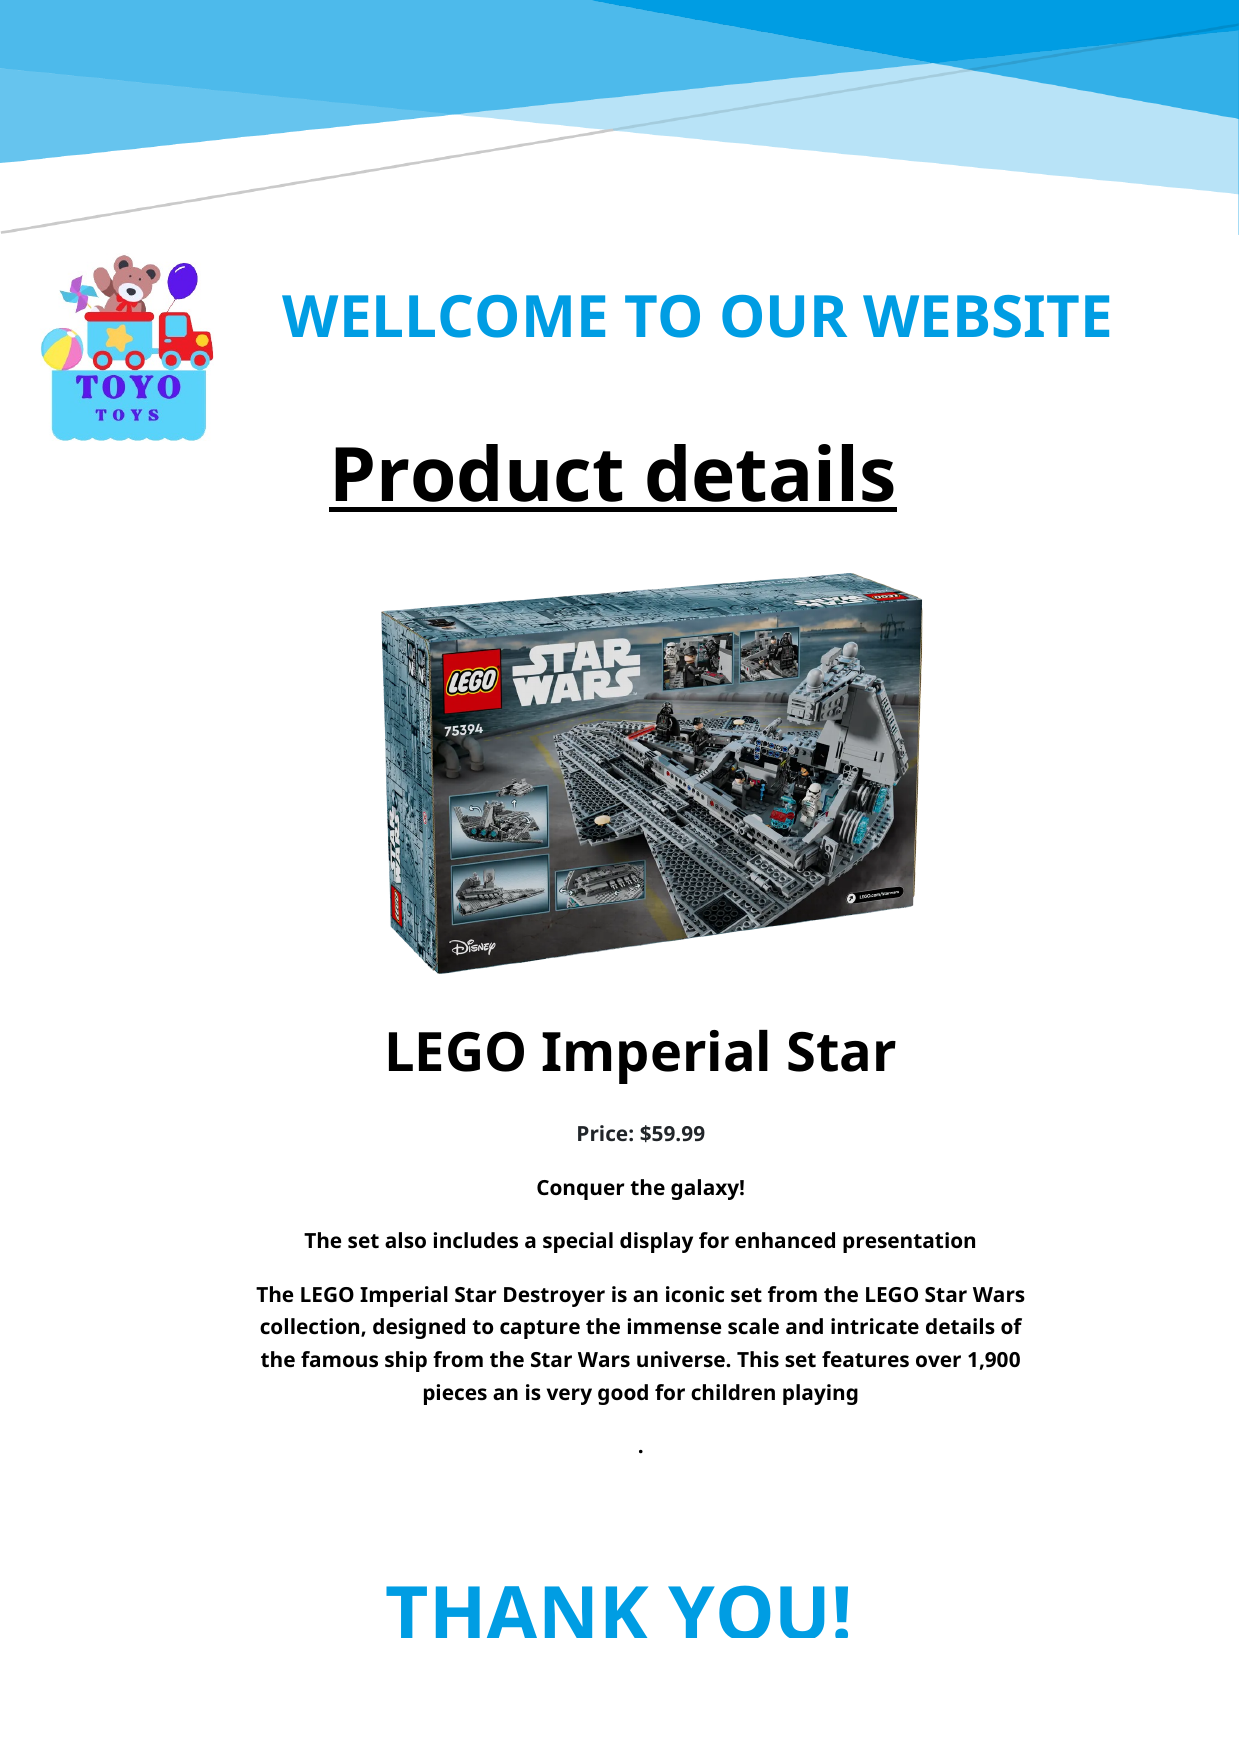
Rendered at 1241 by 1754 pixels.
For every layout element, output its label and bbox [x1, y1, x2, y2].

picture [381, 573, 923, 974]
picture [0, 0, 1239, 441]
